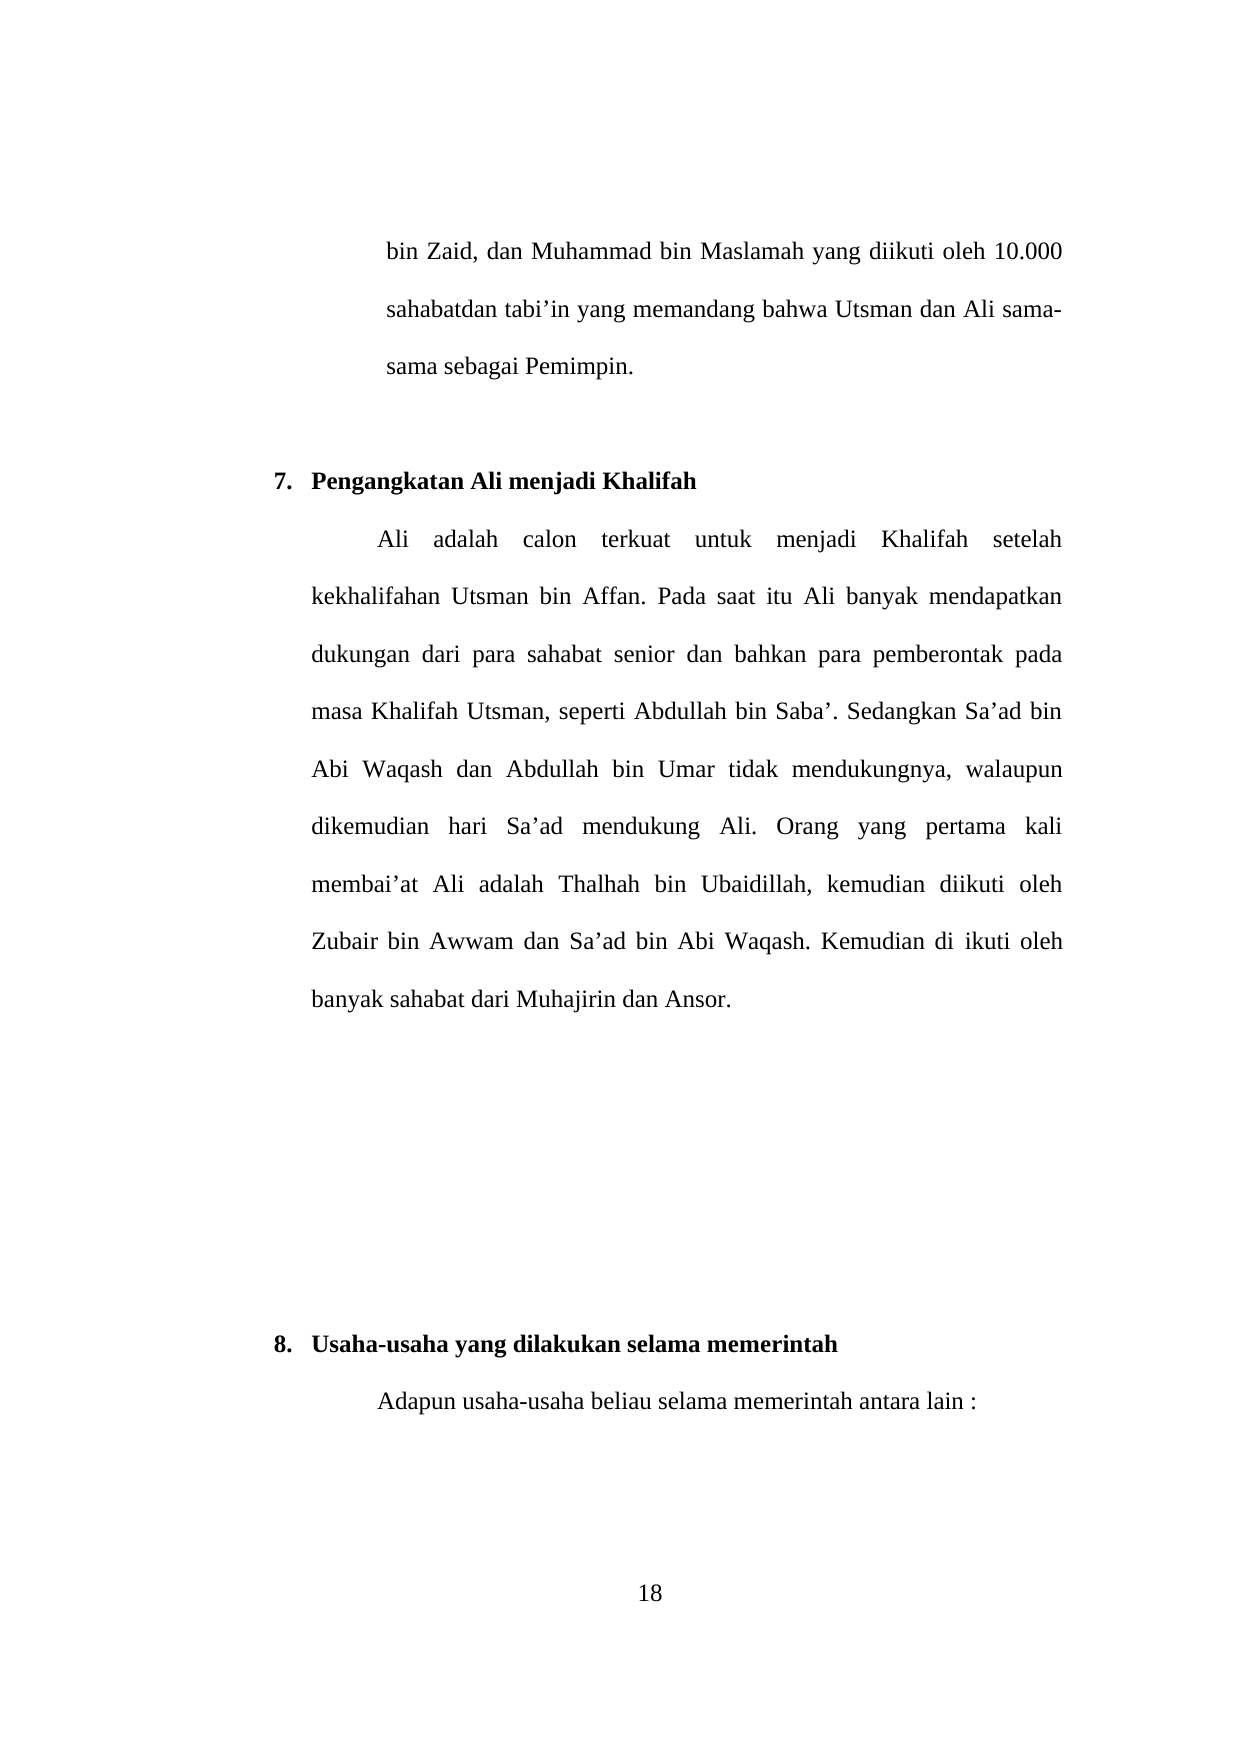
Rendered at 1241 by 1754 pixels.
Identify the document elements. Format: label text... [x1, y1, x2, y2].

text Adapun usaha-usaha beliau selama memerintah antara lain : [311, 1386, 1063, 1415]
text Ali adalah calon terkuat untuk menjadi Khalifah setelah kekhalifahan Utsman bin Affan. Pada saat itu Ali banyak mendapatkan dukungan dari para sahabat senior dan bahkan para pemberontak pada masa Khalifah Utsman, seperti Abdullah bin Saba’. Sedangkan Sa’ad bin Abi Waqash dan Abdullah bin Umar tidak mendukungnya, walaupun dikemudian hari Sa’ad mendukung Ali. Orang yang pertama kali membai’at Ali adalah Thalhah bin Ubaidillah, kemudian diikuti oleh Zubair bin Awwam dan Sa’ad bin Abi Waqash. Kemudian di ikuti oleh banyak sahabat dari Muhajirin dan Ansor. [311, 524, 1063, 1012]
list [349, 236, 1063, 380]
list Usaha-usaha yang dilakukan selama memerintah [274, 1329, 1063, 1357]
list Pengangkatan Ali menjadi Khalifah [274, 466, 1063, 495]
